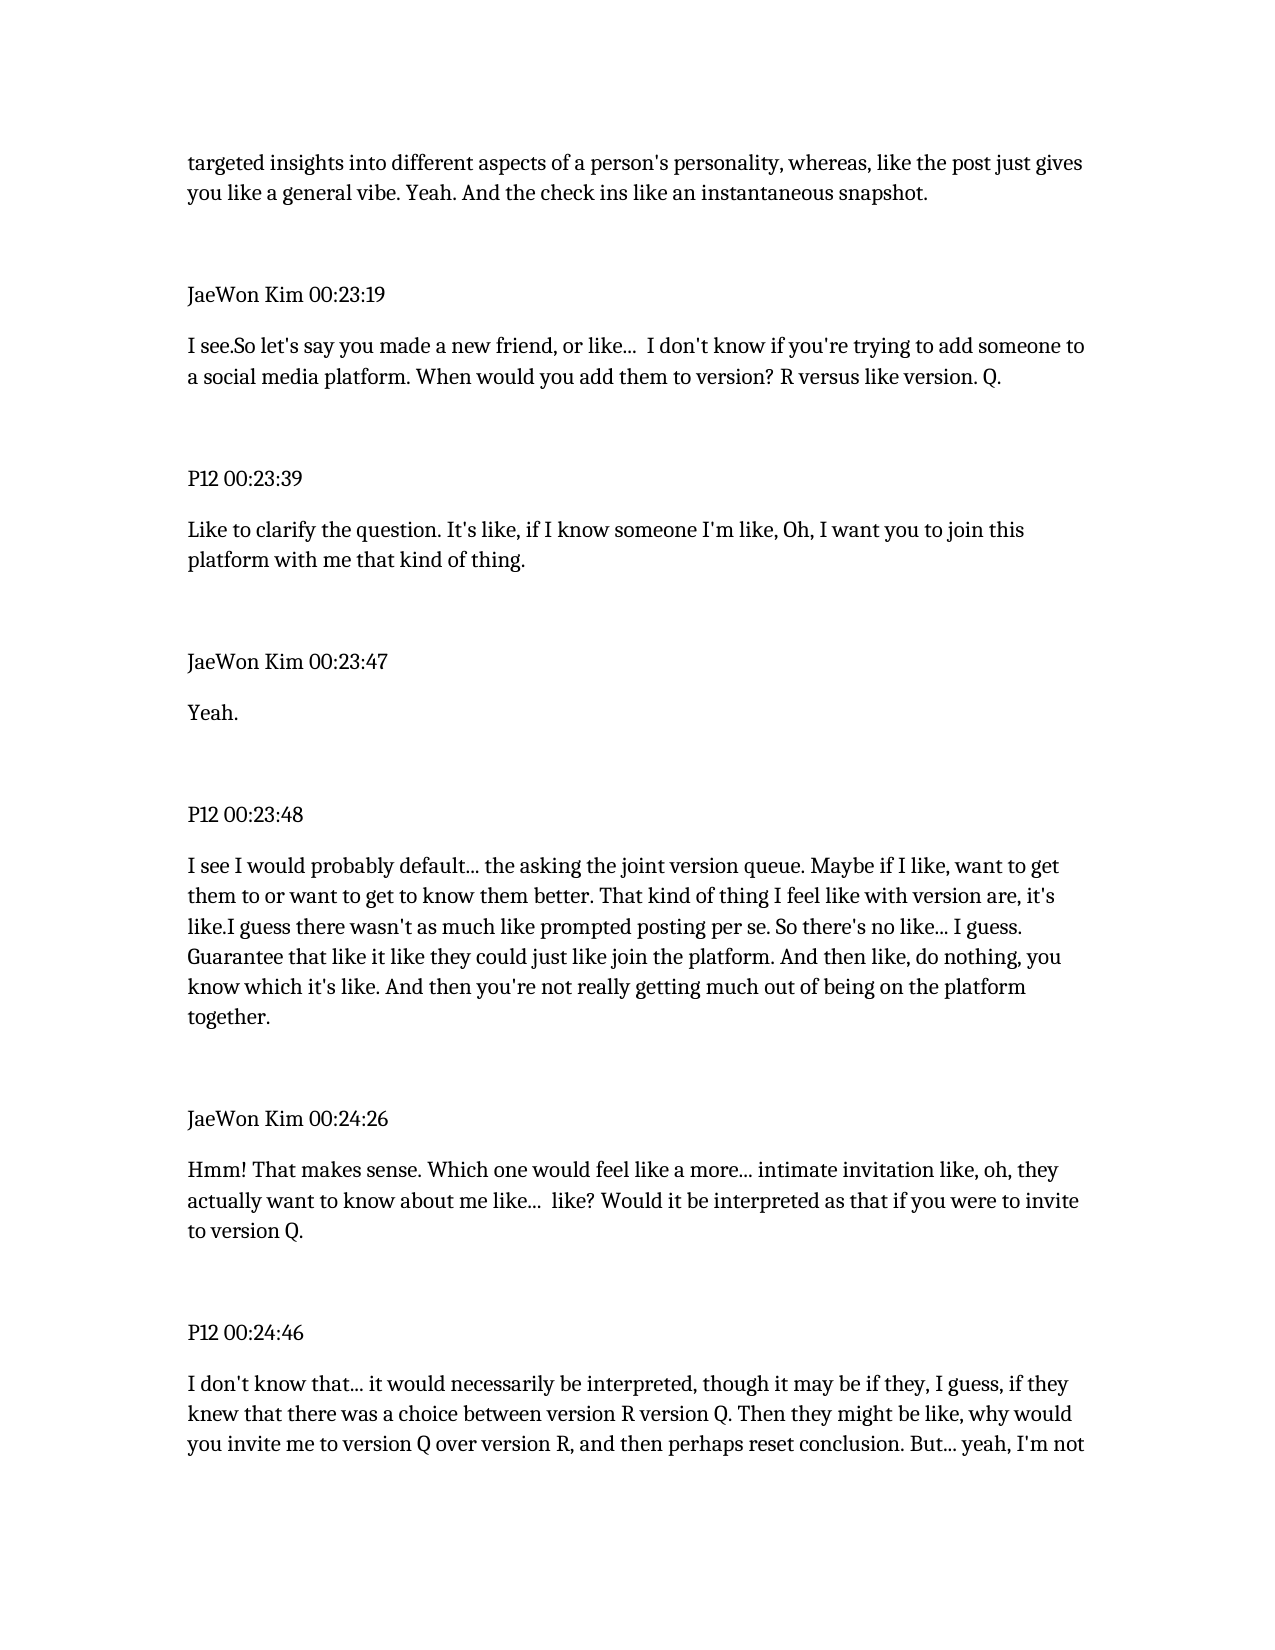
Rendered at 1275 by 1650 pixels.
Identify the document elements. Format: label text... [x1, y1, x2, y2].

text P12 00:23:39 [187, 466, 1087, 492]
text Like to clarify the question. It's like, if I know someone I'm like, Oh, I want you to join this platform with me that kind of thing. [187, 517, 1087, 573]
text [187, 150, 1087, 207]
text P12 00:23:48 [187, 802, 1087, 828]
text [187, 1371, 1087, 1458]
text P12 00:24:46 [187, 1320, 1087, 1346]
text Yeah. [187, 700, 1087, 726]
text JaeWon Kim 00:24:26 [187, 1106, 1087, 1133]
text Hmm! That makes sense. Which one would feel like a more... intimate invitation like, oh, they actually want to know about me like... like? Would it be interpreted as that if you were to invite to version Q. [187, 1157, 1087, 1244]
text JaeWon Kim 00:23:19 [187, 282, 1087, 309]
text JaeWon Kim 00:23:47 [187, 649, 1087, 675]
text I see I would probably default... the asking the joint version queue. Maybe if I like, want to get them to or want to get to know them better. That kind of thing I feel like with version are, it's like.I guess there wasn't as much like prompted posting per se. So there's no like... I guess. Guarantee that like it like they could just like join the platform. And then like, do nothing, you know which it's like. And then you're not really getting much out of being on the platform together. [187, 853, 1087, 1031]
text I see.So let's say you made a new friend, or like... I don't know if you're trying to add someone to a social media platform. When would you add them to version? R versus like version. Q. [187, 333, 1087, 390]
